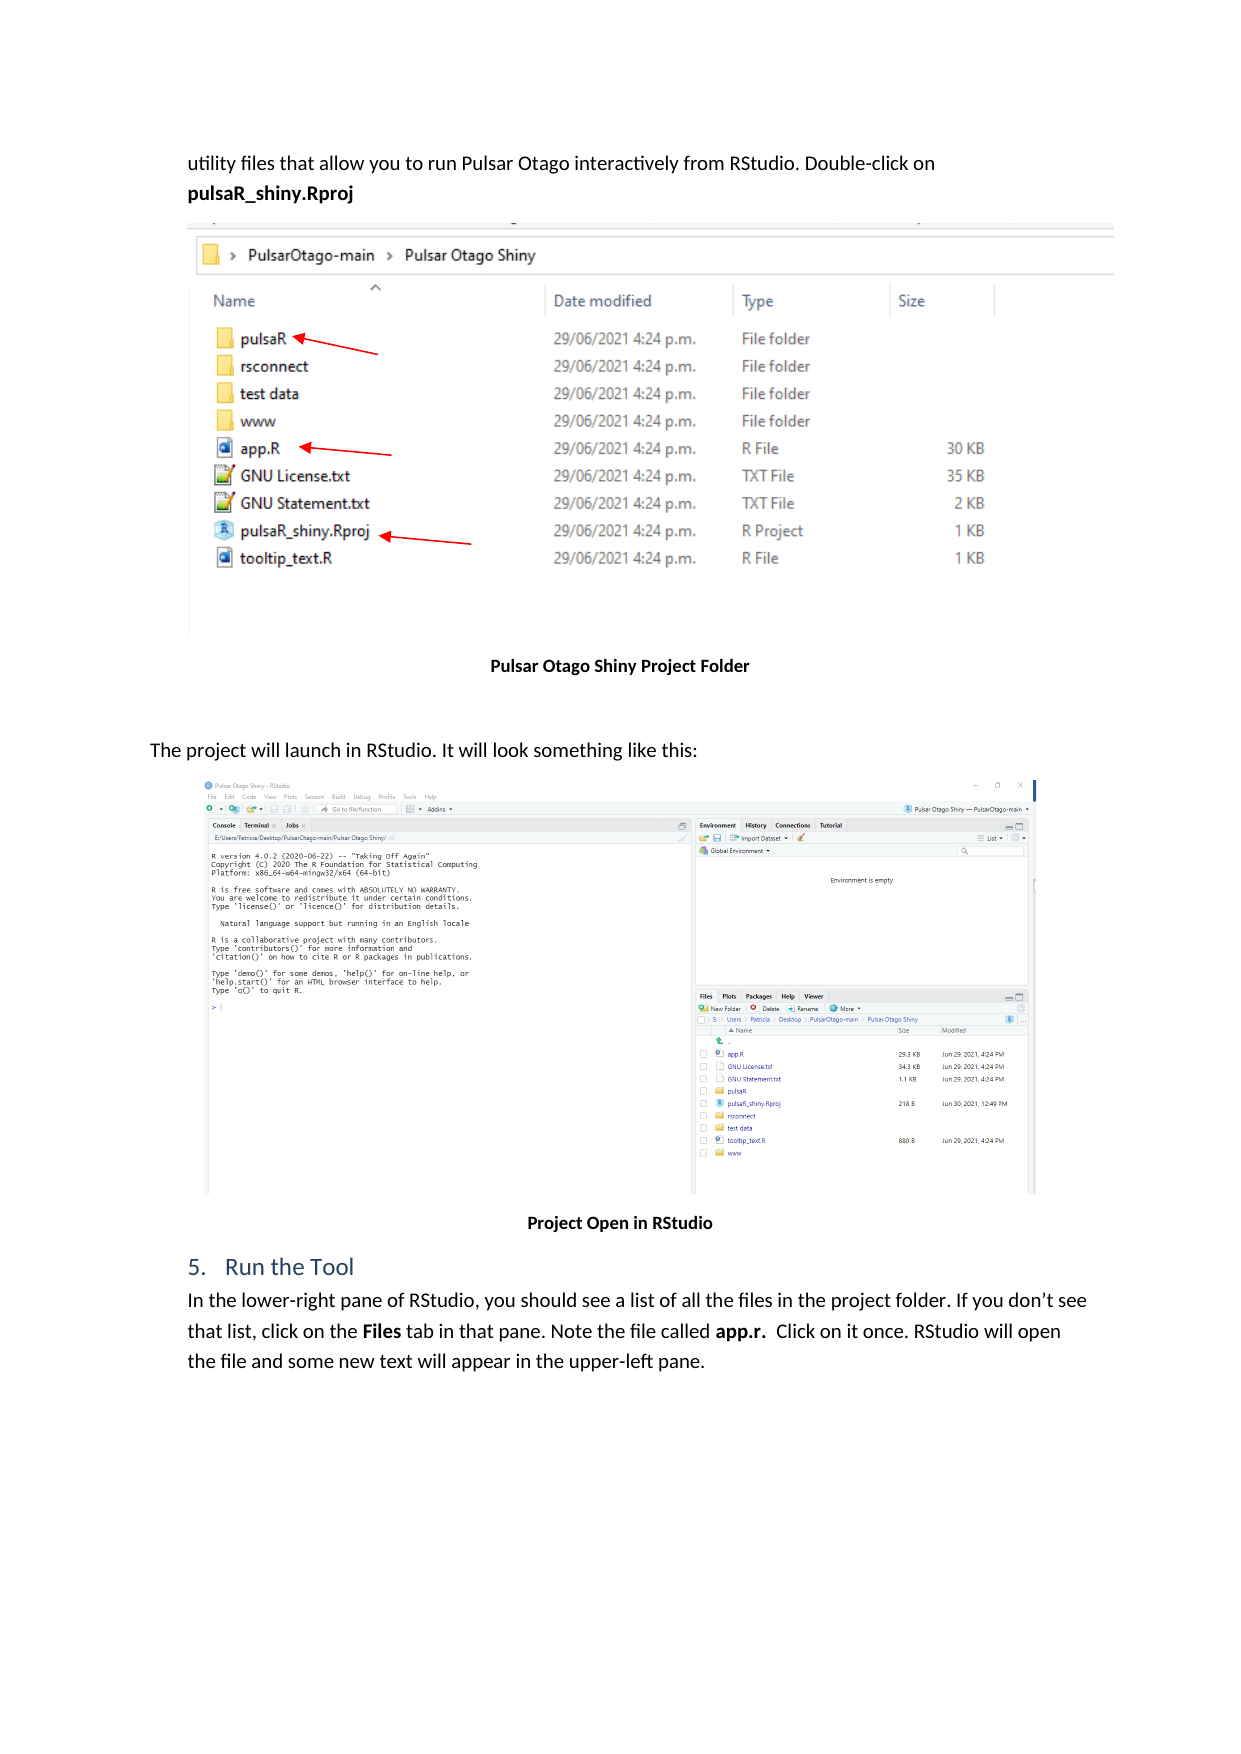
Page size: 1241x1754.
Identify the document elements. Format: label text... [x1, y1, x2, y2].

picture [187, 223, 1114, 637]
text Pulsar Otago Shiny Project Folder [150, 654, 1090, 677]
text Project Open in RStudio [150, 1211, 1090, 1234]
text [187, 150, 1090, 206]
subtitle Run the Tool [187, 1251, 1090, 1282]
picture [204, 780, 1037, 1194]
text The project will launch in RStudio. It will look something like this: [150, 737, 1090, 763]
text In the lower-right pane of RStudio, you should see a list of all the files in the project folder. If you don’t see that list, click on the Files tab in that pane. Note the file called app.r. Click on it once. RStudio will open the file and some new text will appear in the upper-left pane. [187, 1288, 1090, 1374]
